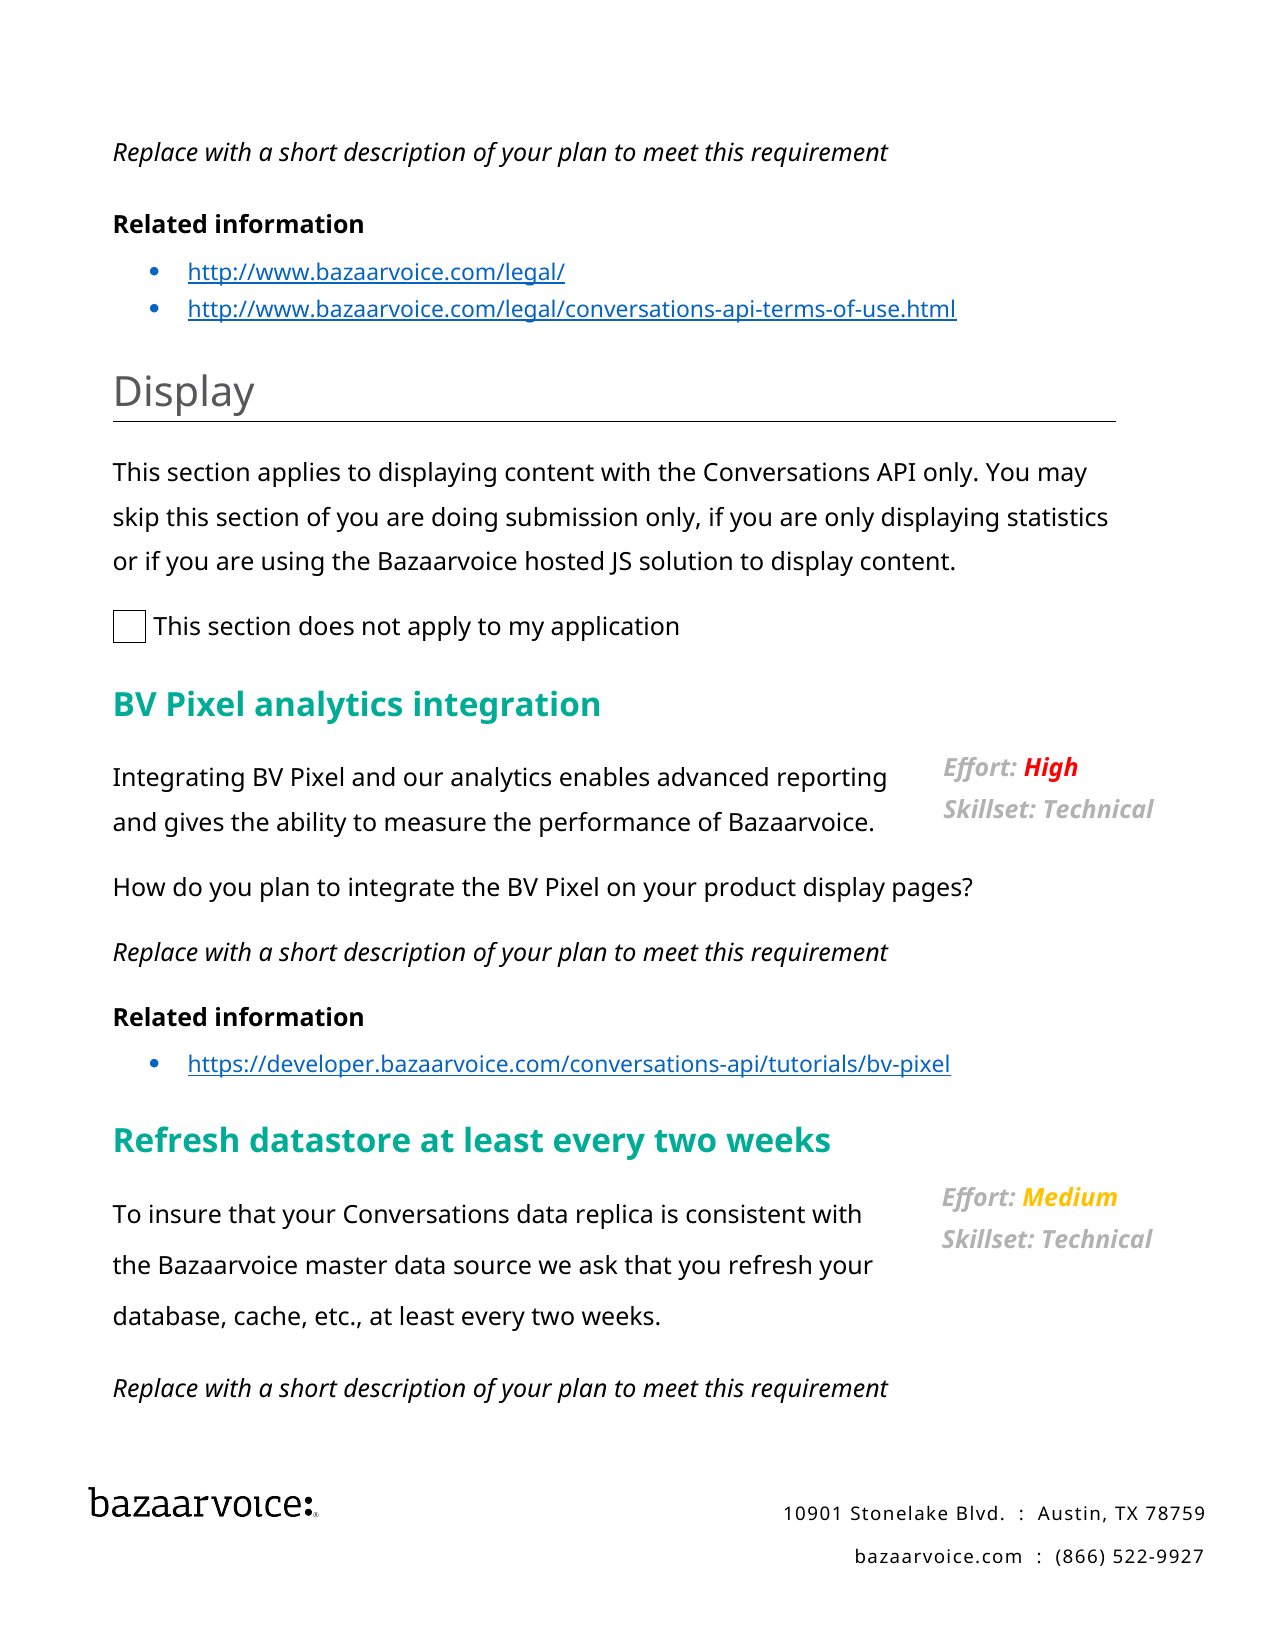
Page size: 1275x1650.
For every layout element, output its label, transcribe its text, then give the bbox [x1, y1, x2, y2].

subtitle Refresh datastore at least every two weeks [112, 1117, 1116, 1162]
list https://developer.bazaarvoice.com/conversations-api/tutorials/bv-pixel [150, 1042, 1116, 1079]
picture [83, 1483, 324, 1520]
text Replace with a short description of your plan to meet this requirement [112, 135, 1116, 169]
list http://www.bazaarvoice.com/legal/conversations-api-terms-of-use.html [150, 287, 1116, 324]
text How do you plan to integrate the BV Pixel on your product display pages? [112, 869, 1116, 903]
text This section does not apply to my application [112, 609, 1116, 643]
subtitle BV Pixel analytics integration [112, 681, 1116, 726]
text Related information [112, 207, 1116, 241]
subtitle Display [112, 362, 1116, 422]
text Replace with a short description of your plan to meet this requirement [112, 1371, 1116, 1404]
text To insure that your Conversations data replica is consistent with the Bazaarvoice master data source we ask that you refresh your database, cache, etc., at least every two weeks. [112, 1197, 1116, 1333]
text Integrating BV Pixel and our analytics enables advanced reporting and gives the ability to measure the performance of Bazaarvoice. [112, 760, 1116, 838]
text Related information [112, 1000, 1116, 1034]
list http://www.bazaarvoice.com/legal/ [150, 249, 1116, 287]
text This section applies to displaying content with the Conversations API only. You may skip this section of you are doing submission only, if you are only displaying statistics or if you are using the Bazaarvoice hosted JS solution to display content. [112, 455, 1116, 578]
text Replace with a short description of your plan to meet this requirement [112, 934, 1116, 969]
